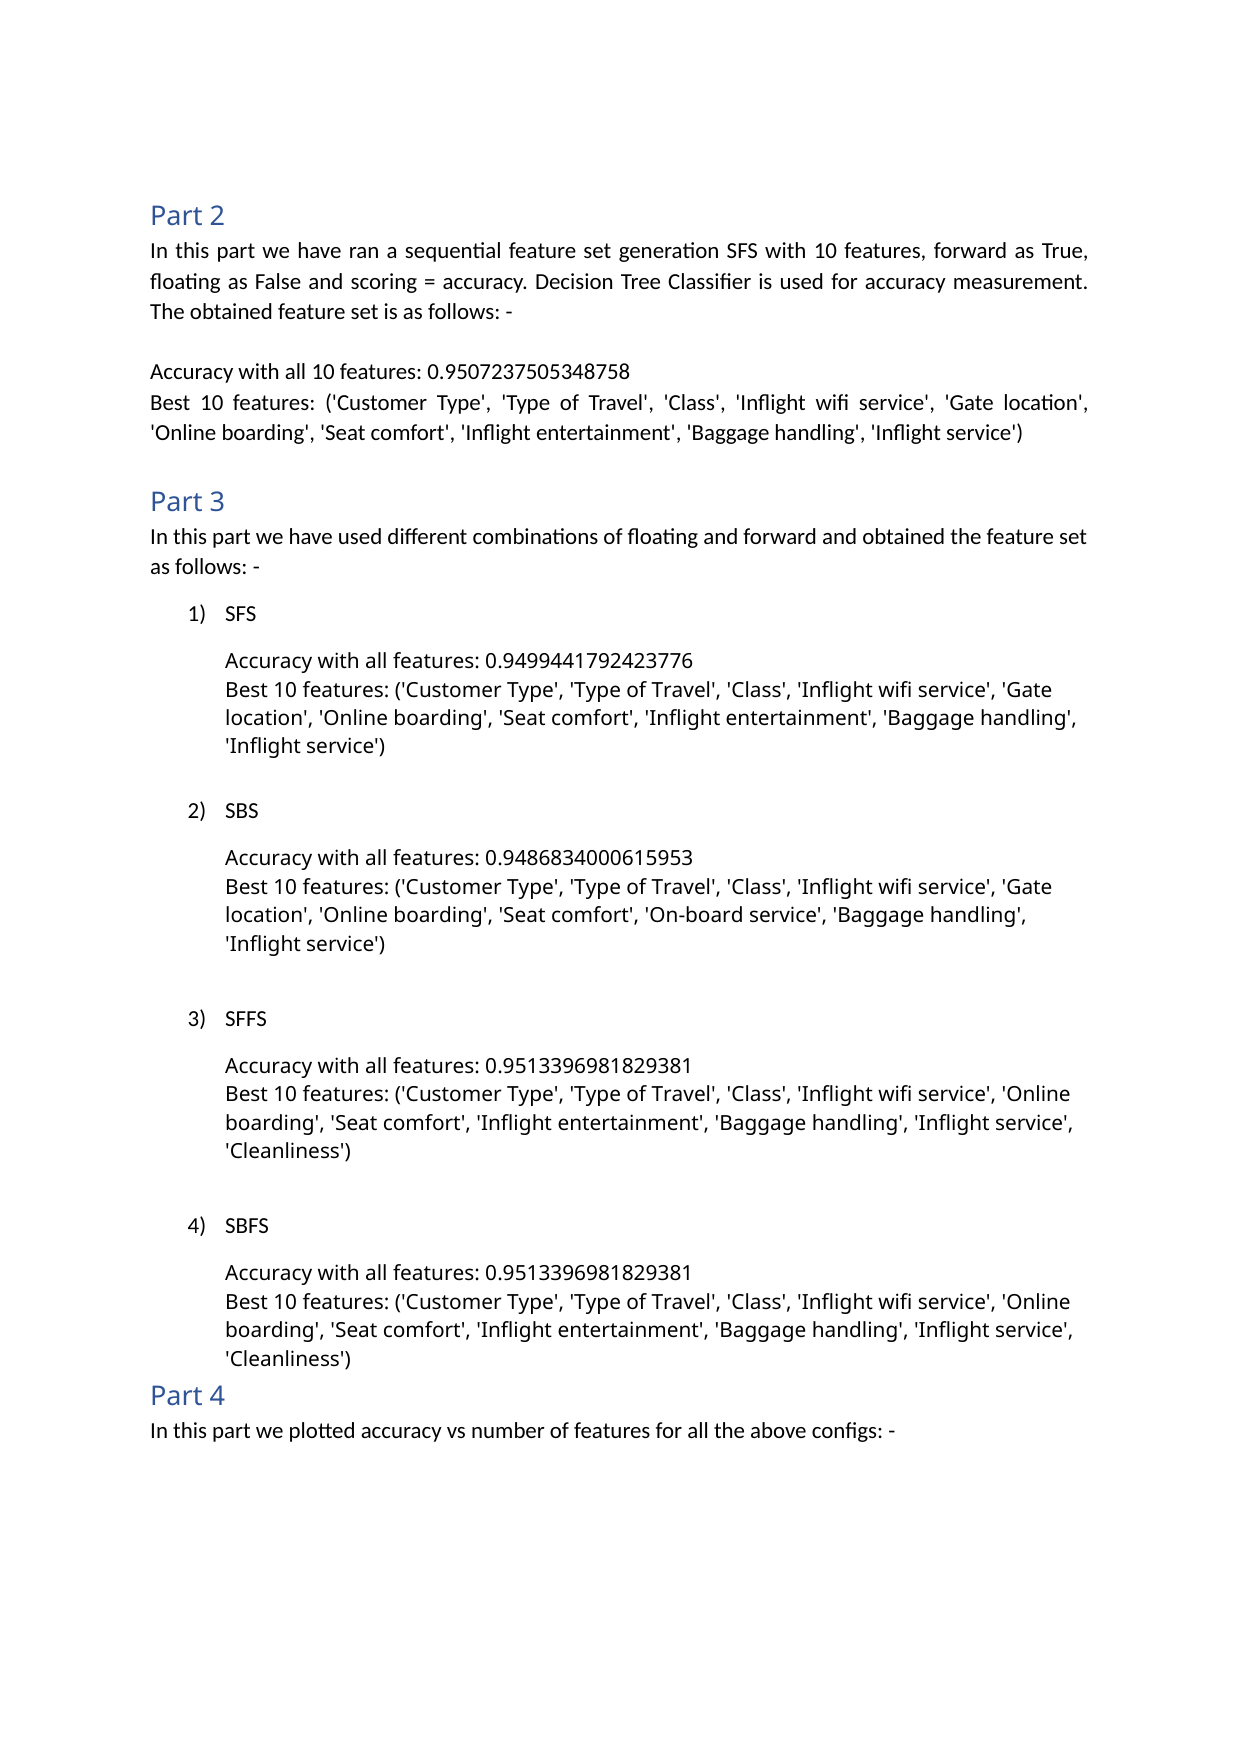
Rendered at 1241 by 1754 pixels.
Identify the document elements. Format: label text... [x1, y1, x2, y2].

text In this part we plotted accuracy vs number of features for all the above configs: - [150, 1416, 1090, 1444]
list SFS [187, 599, 1090, 627]
text In this part we have used different combinations of floating and forward and obtained the feature set as follows: - [150, 522, 1090, 581]
list SBS [187, 797, 1090, 824]
text Accuracy with all features: 0.9513396981829381 [225, 1051, 1090, 1079]
text Best 10 features: ('Customer Type', 'Type of Travel', 'Class', 'Inflight wifi service', 'Online boarding', 'Seat comfort', 'Inflight entertainment', 'Baggage handling', 'Inflight service', 'Cleanliness') [225, 1079, 1090, 1165]
text Accuracy with all 10 features: 0.9507237505348758 [150, 357, 1090, 386]
text In this part we have ran a sequential feature set generation SFS with 10 features, forward as True, floating as False and scoring = accuracy. Decision Tree Classifier is used for accuracy measurement. The obtained feature set is as follows: - [150, 237, 1090, 325]
list SFFS [187, 1004, 1090, 1032]
text Accuracy with all features: 0.9513396981829381 [225, 1258, 1090, 1287]
subtitle Part 3 [150, 482, 1090, 519]
list SBFS [187, 1212, 1090, 1239]
text Accuracy with all features: 0.9499441792423776 [225, 646, 1090, 675]
text Best 10 features: ('Customer Type', 'Type of Travel', 'Class', 'Inflight wifi service', 'Gate location', 'Online boarding', 'Seat comfort', 'On-board service', 'Baggage handling', 'Inflight service') [225, 872, 1090, 957]
text Best 10 features: ('Customer Type', 'Type of Travel', 'Class', 'Inflight wifi service', 'Gate location', 'Online boarding', 'Seat comfort', 'Inflight entertainment', 'Baggage handling', 'Inflight service') [225, 675, 1090, 760]
text Best 10 features: ('Customer Type', 'Type of Travel', 'Class', 'Inflight wifi service', 'Online boarding', 'Seat comfort', 'Inflight entertainment', 'Baggage handling', 'Inflight service', 'Cleanliness') [225, 1287, 1090, 1372]
subtitle Part 4 [150, 1376, 1090, 1413]
text Accuracy with all features: 0.9486834000615953 [225, 843, 1090, 872]
text Best 10 features: ('Customer Type', 'Type of Travel', 'Class', 'Inflight wifi service', 'Gate location', 'Online boarding', 'Seat comfort', 'Inflight entertainment', 'Baggage handling', 'Inflight service') [150, 388, 1090, 446]
subtitle Part 2 [150, 197, 1090, 234]
